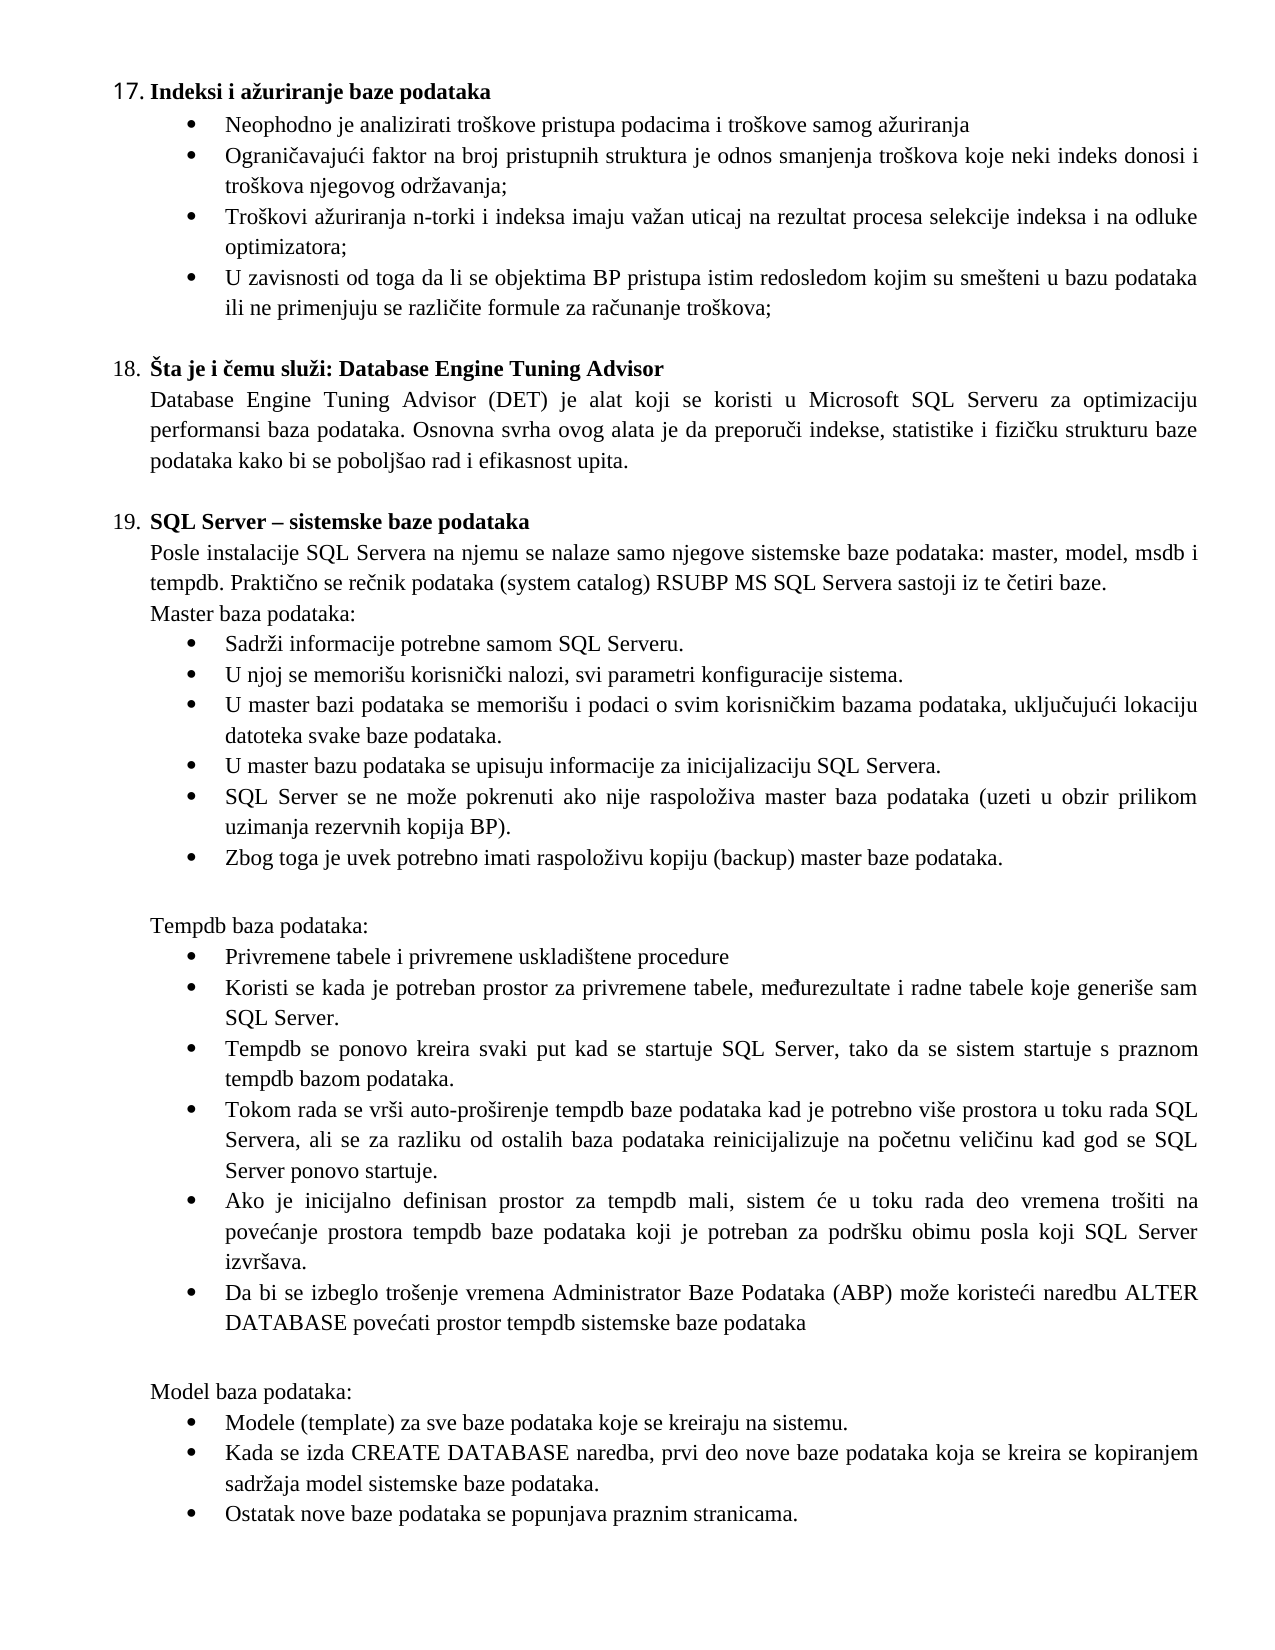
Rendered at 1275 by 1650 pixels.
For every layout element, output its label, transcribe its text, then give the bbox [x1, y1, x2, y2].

list Koristi se kada je potreban prostor za privremene tabele, međurezultate i radne tabele koje generiše sam SQL Server. [187, 973, 1200, 1030]
list Šta je i čemu služi: Database Engine Tuning Advisor [112, 355, 1200, 382]
list SQL Server se ne može pokrenuti ako nije raspoloživa master baza podataka (uzeti u obzir prilikom uzimanja rezervnih kopija BP). [187, 783, 1200, 839]
list Kada se izda CREATE DATABASE naredba, prvi deo nove baze podataka koja se kreira se kopiranjem sadržaja model sistemske baze podataka. [187, 1439, 1200, 1496]
list Ostatak nove baze podataka se popunjava praznim stranicama. [187, 1500, 1200, 1526]
list U master bazu podataka se upisuju informacije za inicijalizaciju SQL Servera. [187, 752, 1200, 778]
list Indeksi i ažuriranje baze podataka [112, 75, 1200, 106]
list Tokom rada se vrši auto-proširenje tempdb baze podataka kad je potrebno više prostora u toku rada SQL Servera, ali se za razliku od ostalih baza podataka reinicijalizuje na početnu veličinu kad god se SQL Server ponovo startuje. [187, 1096, 1200, 1183]
list Model baza podataka: [150, 1340, 1200, 1404]
list U master bazi podataka se memorišu i podaci o svim korisničkim bazama podataka, uključujući lokaciju datoteka svake baze podataka. [187, 691, 1200, 748]
list Ograničavajući faktor na broj pristupnih struktura je odnos smanjenja troškova koje neki indeks donosi i troškova njegovog održavanja; [187, 142, 1200, 199]
list Database Engine Tuning Advisor (DET) je alat koji se koristi u Microsoft SQL Serveru za optimizaciju performansi baza podataka. Osnovna svrha ovog alata je da preporuči indekse, statistike i fizičku strukturu baze podataka kako bi se poboljšao rad i efikasnost upita. [150, 386, 1200, 473]
list Ako je inicijalno definisan prostor za tempdb mali, sistem će u toku rada deo vremena trošiti na povećanje prostora tempdb baze podataka koji je potreban za podršku obimu posla koji SQL Server izvršava. [187, 1187, 1200, 1274]
list Tempdb se ponovo kreira svaki put kad se startuje SQL Server, tako da se sistem startuje s praznom tempdb bazom podataka. [187, 1034, 1200, 1091]
list Posle instalacije SQL Servera na njemu se nalaze samo njegove sistemske baze podataka: master, model, msdb i tempdb. Praktično se rečnik podataka (system catalog) RSUBP MS SQL Servera sastoji iz te četiri baze. [150, 538, 1200, 595]
list Master baza podataka: [150, 599, 1200, 626]
list SQL Server – sistemske baze podataka [112, 508, 1200, 534]
list Da bi se izbeglo trošenje vremena Administrator Baze Podataka (ABP) može koristeći naredbu ALTER DATABASE povećati prostor tempdb sistemske baze podataka [187, 1279, 1200, 1336]
list U njoj se memorišu korisnički nalozi, svi parametri konfiguracije sistema. [187, 661, 1200, 687]
list Privremene tabele i privremene uskladištene procedure [187, 943, 1200, 969]
list Modele (template) za sve baze podataka koje se kreiraju na sistemu. [187, 1408, 1200, 1435]
list Sadrži informacije potrebne samom SQL Serveru. [187, 630, 1200, 656]
list Tempdb baza podataka: [150, 874, 1200, 939]
list Troškovi ažuriranja n-torki i indeksa imaju važan uticaj na rezultat procesa selekcije indeksa i na odluke optimizatora; [187, 203, 1200, 260]
list Zbog toga je uvek potrebno imati raspoloživu kopiju (backup) master baze podataka. [187, 844, 1200, 870]
list U zavisnosti od toga da li se objektima BP pristupa istim redosledom kojim su smešteni u bazu podataka ili ne primenjuju se različite formule za računanje troškova; [187, 264, 1200, 321]
list Neophodno je analizirati troškove pristupa podacima i troškove samog ažuriranja [187, 111, 1200, 138]
